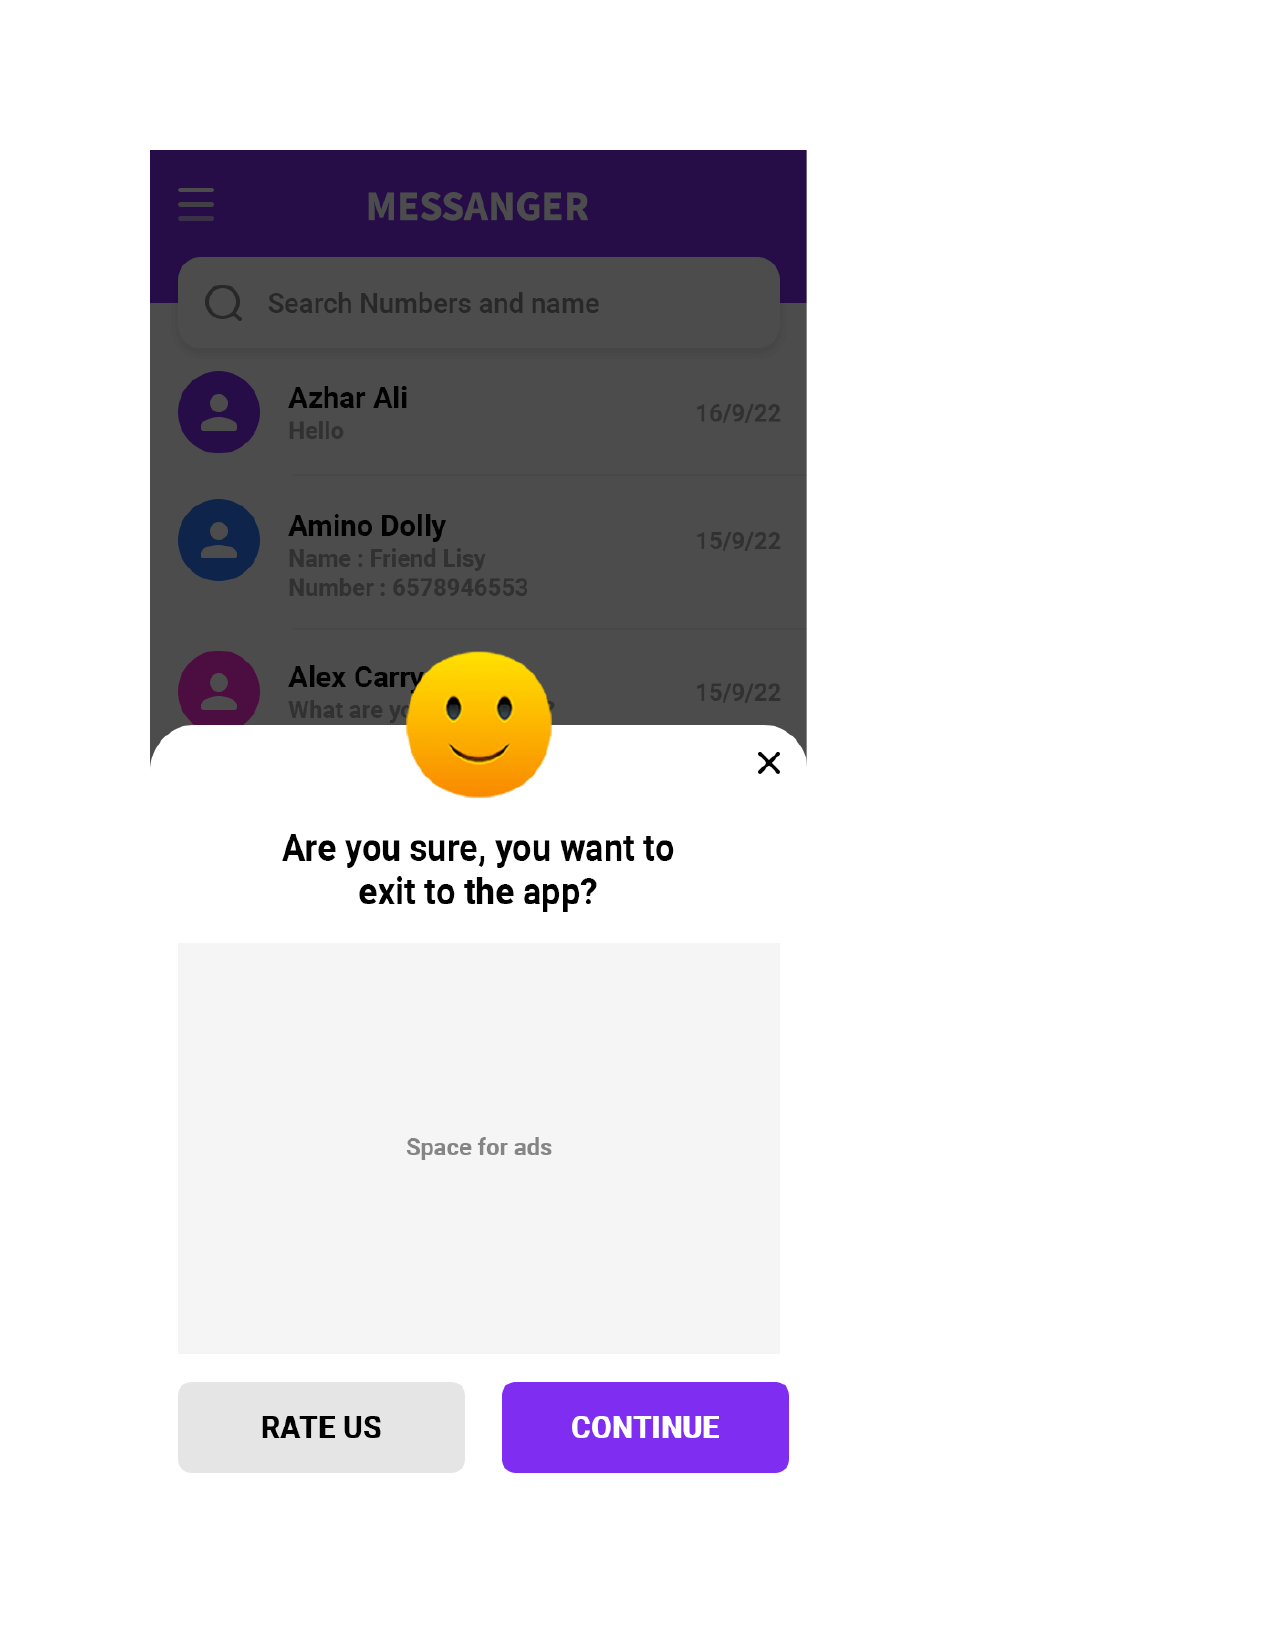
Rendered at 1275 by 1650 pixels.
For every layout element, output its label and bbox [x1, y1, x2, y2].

picture [150, 150, 807, 1500]
